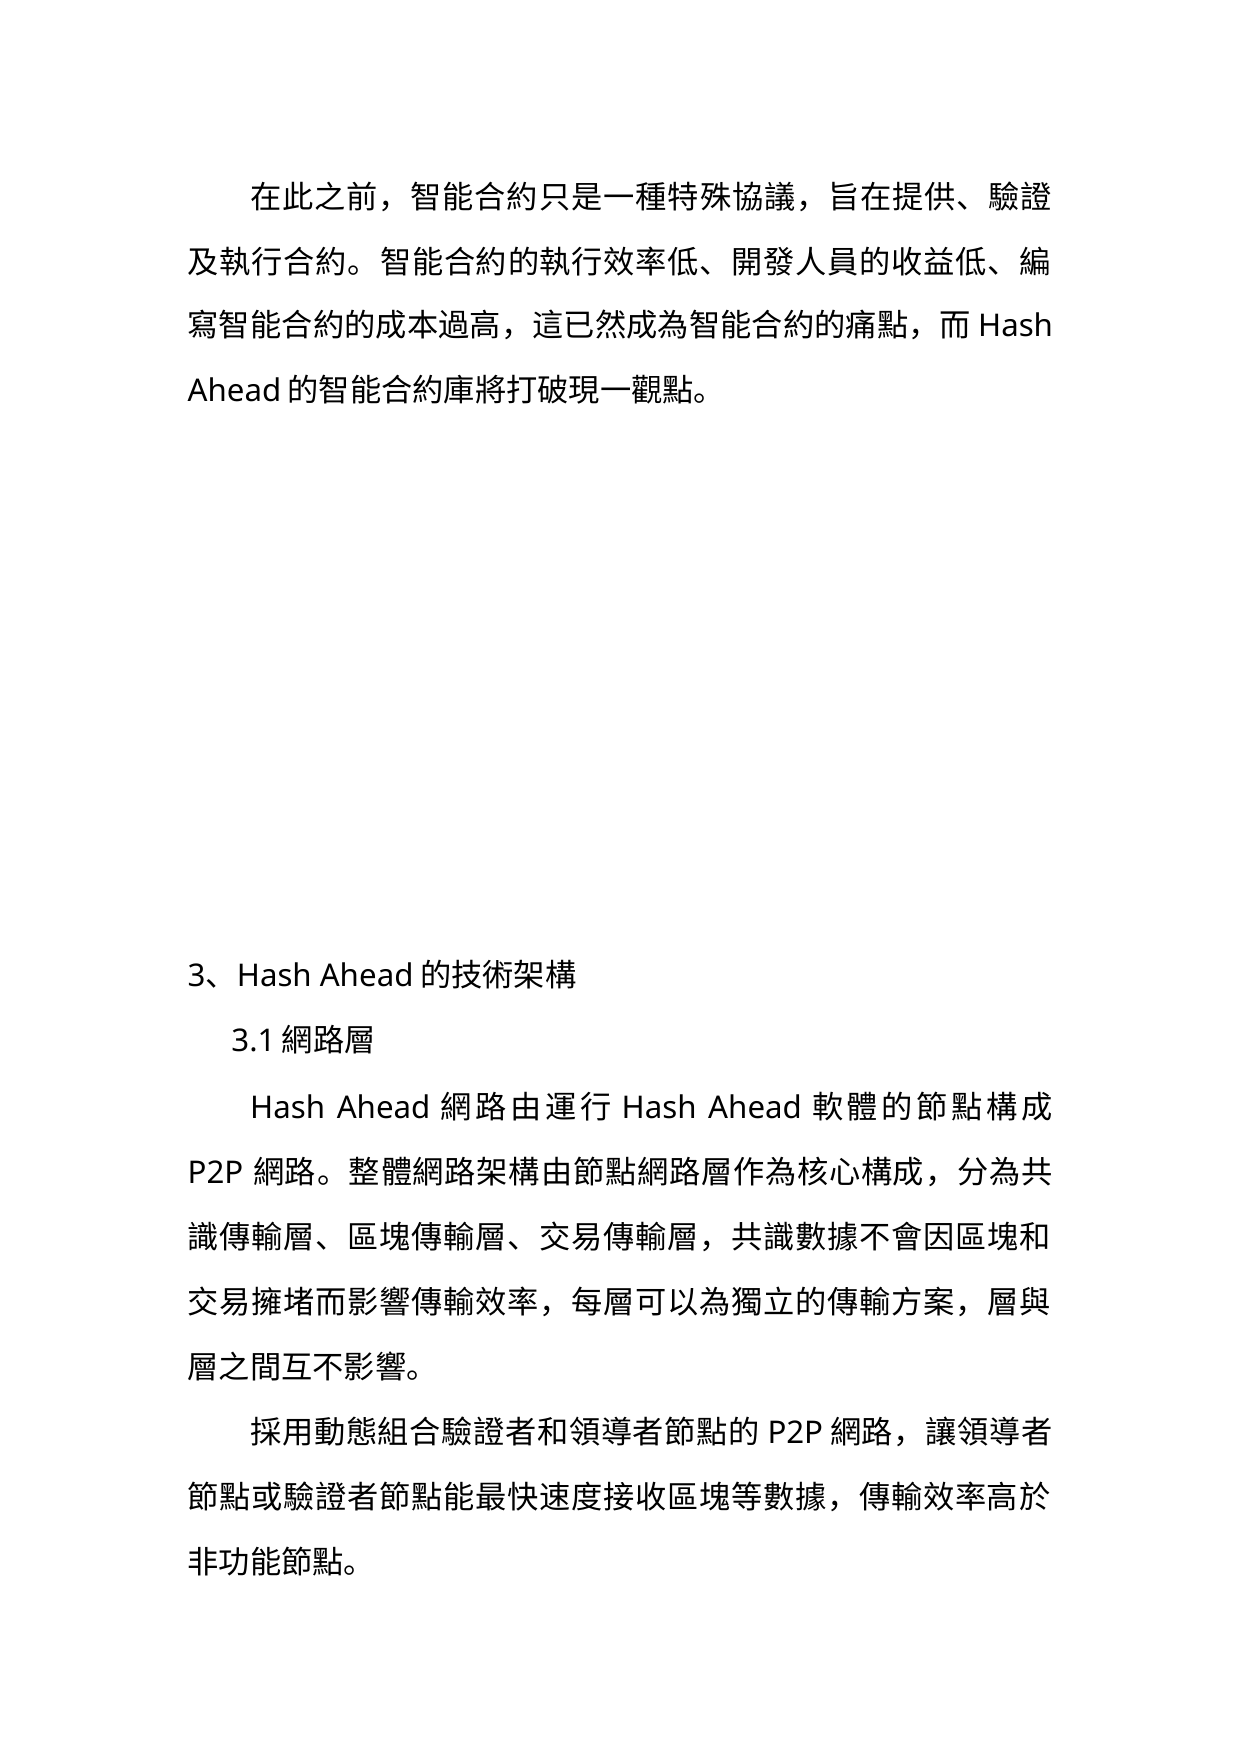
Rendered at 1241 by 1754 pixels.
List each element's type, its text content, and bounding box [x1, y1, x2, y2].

text 3、Hash Ahead的技術架構 [187, 942, 1053, 1007]
text 在此之前，智能合約只是一種特殊協議，旨在提供、驗證及執行合約。智能合約的執行效率低、開發人員的收益低、編寫智能合約的成本過高，這已然成為智能合約的痛點，而Hash Ahead的智能合約庫將打破現一觀點。 [187, 162, 1053, 422]
text Hash Ahead網路由運行Hash Ahead軟體的節點構成 P2P 網路。整體網路架構由節點網路層作為核心構成，分為共識傳輸層、區塊傳輸層、交易傳輸層，共識數據不會因區塊和交易擁堵而影響傳輸效率，每層可以為獨立的傳輸方案，層與層之間互不影響。 [187, 1072, 1053, 1397]
text 3.1網路層 [187, 1007, 1053, 1072]
text 採用動態組合驗證者和領導者節點的P2P網路，讓領導者節點或驗證者節點能最快速度接收區塊等數據，傳輸效率高於非功能節點。 [187, 1397, 1053, 1592]
